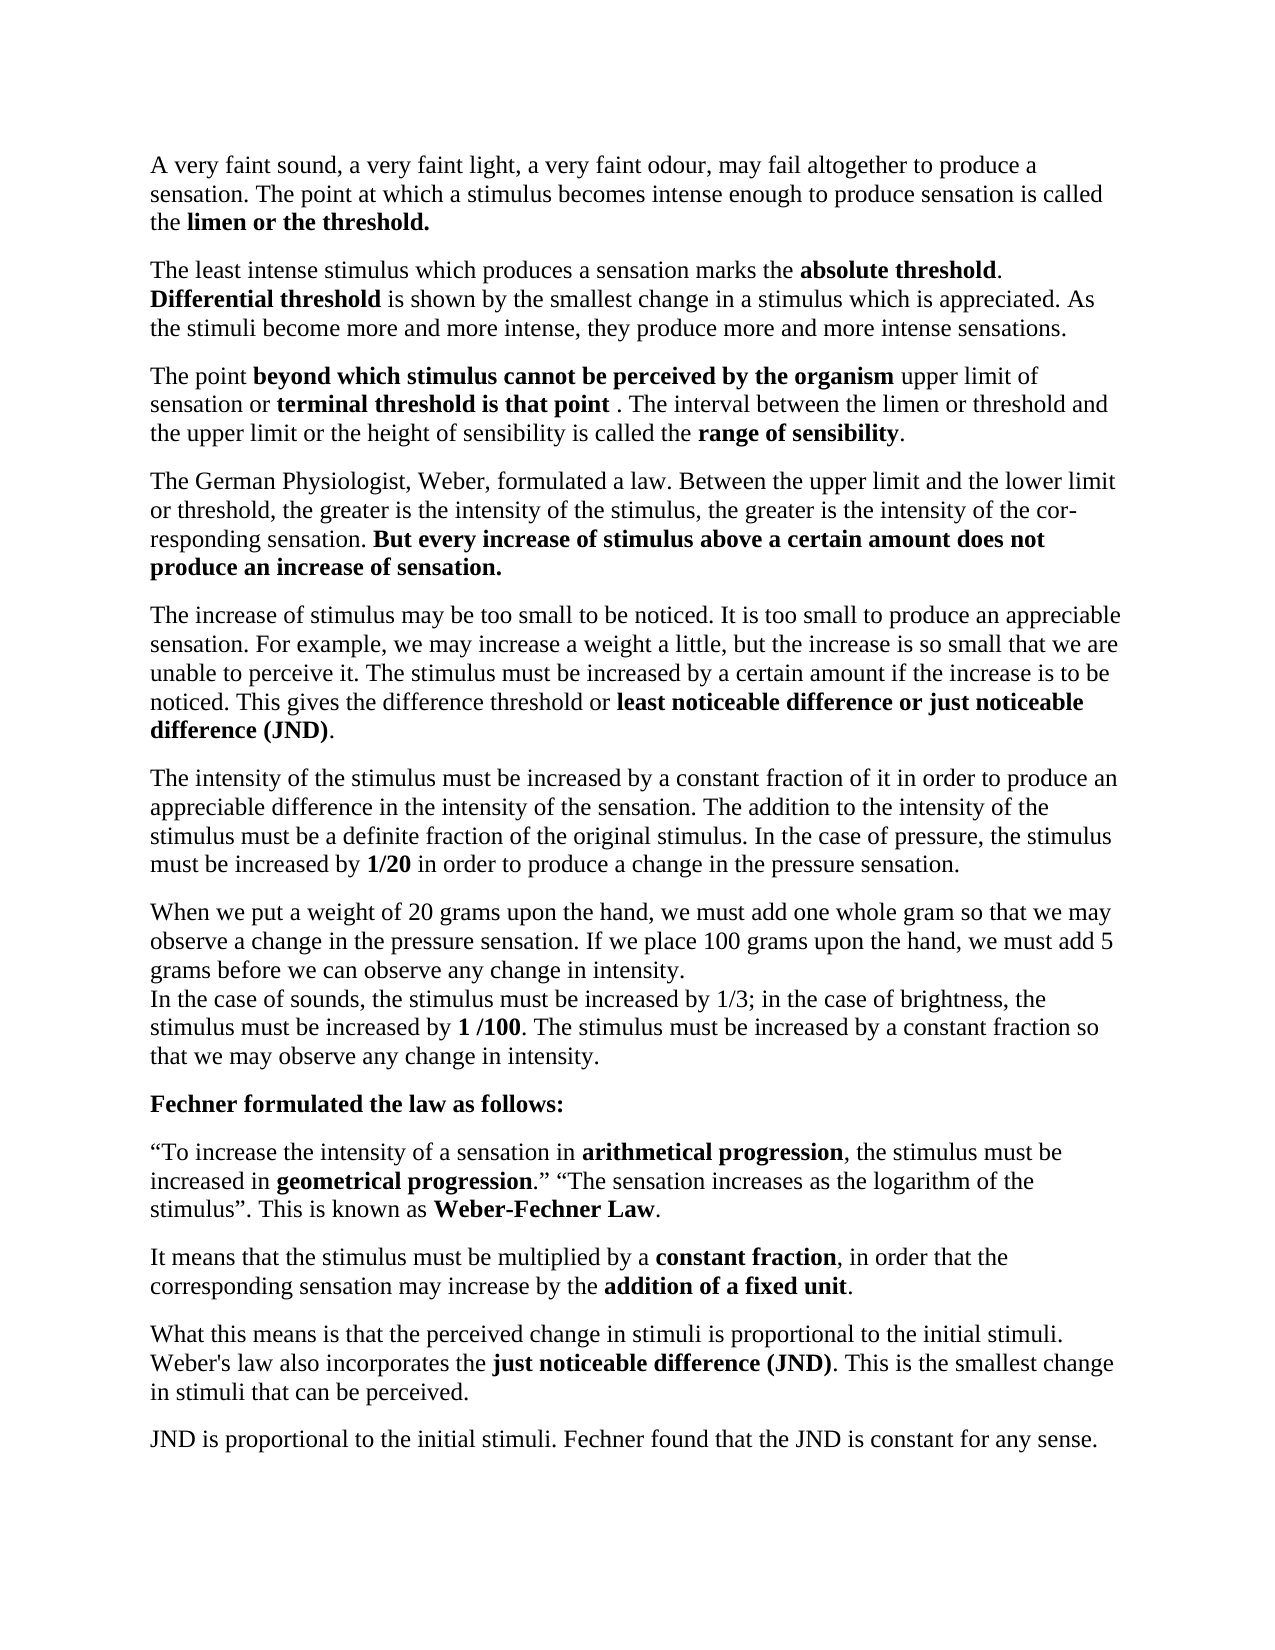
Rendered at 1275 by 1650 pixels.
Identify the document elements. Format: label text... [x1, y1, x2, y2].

text What this means is that the perceived change in stimuli is proportional to the initial stimuli. [150, 1319, 1125, 1348]
text A very faint sound, a very faint light, a very faint odour, may fail altogether to produce a sensation. The point at which a stimulus becomes intense enough to produce sensation is called the limen or the threshold. [150, 150, 1125, 236]
text Weber's law also incorporates the just noticeable difference (JND). This is the smallest change in stimuli that can be perceived. [150, 1348, 1125, 1405]
text The increase of stimulus may be too small to be noticed. It is too small to produce an appreciable sensation. For example, we may increase a weight a little, but the increase is so small that we are unable to perceive it. The stimulus must be increased by a certain amount if the increase is to be noticed. This gives the difference threshold or least noticeable difference or just noticeable difference (JND). [150, 600, 1125, 744]
text Fechner formulated the law as follows: [150, 1089, 1125, 1118]
text The least intense stimulus which produces a sensation marks the absolute threshold. Differential threshold is shown by the smallest change in a stimulus which is appreciated. As the stimuli become more and more intense, they produce more and more intense sensations. [150, 255, 1125, 342]
text The point beyond which stimulus cannot be perceived by the organism upper limit of sensation or terminal threshold is that point . The interval between the limen or threshold and the upper limit or the height of sensibility is called the range of sensibility. [150, 361, 1125, 447]
text In the case of sounds, the stimulus must be increased by 1/3; in the case of brightness, the stimulus must be increased by 1 /100. The stimulus must be increased by a constant fraction so that we may observe any change in intensity. [150, 984, 1125, 1070]
text The German Physiologist, Weber, formulated a law. Between the upper limit and the lower limit or threshold, the greater is the intensity of the stimulus, the greater is the intensity of the corresponding sensation. But every increase of stimulus above a certain amount does not produce an increase of sensation. [150, 466, 1125, 581]
text The intensity of the stimulus must be increased by a constant fraction of it in order to produce an appreciable difference in the intensity of the sensation. The addition to the intensity of the stimulus must be a definite fraction of the original stimulus. In the case of pressure, the stimulus must be increased by 1/20 in order to produce a change in the pressure sensation. [150, 763, 1125, 878]
text “To increase the intensity of a sensation in arithmetical progression, the stimulus must be increased in geometrical progression.” “The sensation increases as the logarithm of the stimulus”. This is known as Weber-Fechner Law. [150, 1137, 1125, 1223]
text When we put a weight of 20 grams upon the hand, we must add one whole gram so that we may observe a change in the pressure sensation. If we place 100 grams upon the hand, we must add 5 grams before we can observe any change in intensity. [150, 897, 1125, 984]
text It means that the stimulus must be multiplied by a constant fraction, in order that the corresponding sensation may increase by the addition of a fixed unit. [150, 1242, 1125, 1300]
text JND is proportional to the initial stimuli. Fechner found that the JND is constant for any sense. [150, 1424, 1125, 1453]
